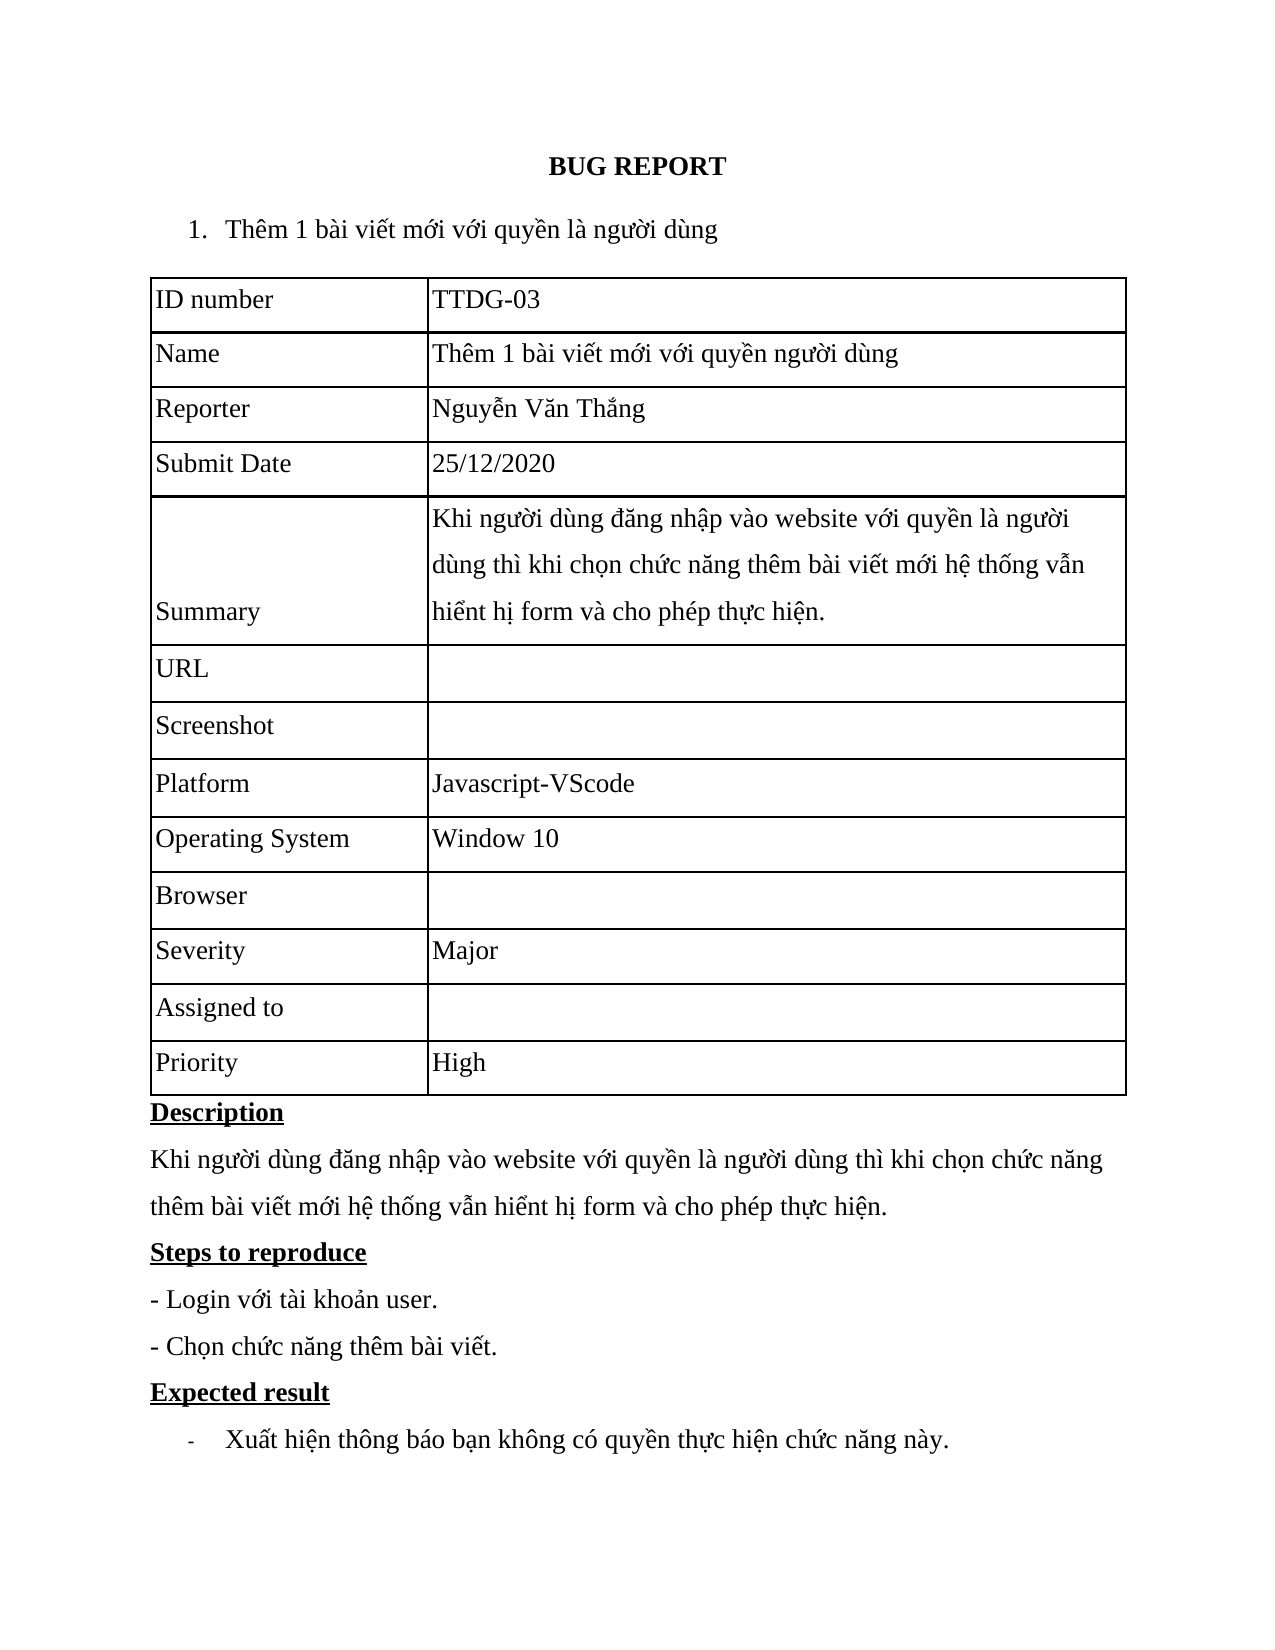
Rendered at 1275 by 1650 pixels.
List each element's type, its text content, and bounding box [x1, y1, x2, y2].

text Description [150, 1096, 1125, 1127]
list Thêm 1 bài viết mới với quyền là người dùng [187, 213, 1125, 244]
text Steps to reproduce [150, 1236, 1125, 1267]
text Expected result [150, 1376, 1125, 1407]
table_cell Khi người dùng đăng nhập vào website với quyền là người dùng thì khi chọn chức năng thêm bài viết mới hệ thống vẫn hiểnt hị form và cho phép thực hiện. [429, 498, 1125, 643]
text BUG REPORT [150, 150, 1125, 181]
table_cell Summary [152, 498, 427, 643]
table_cell Window 10 [429, 818, 1125, 871]
table_cell Browser [152, 873, 427, 928]
text - Login với tài khoản user. [150, 1283, 1125, 1314]
table_cell Major [429, 930, 1125, 982]
table_header ID number [152, 279, 427, 331]
table_cell Priority [152, 1042, 427, 1094]
table_cell [429, 985, 1125, 1039]
table_cell High [429, 1042, 1125, 1094]
table_cell Severity [152, 930, 427, 982]
table_cell Submit Date [152, 443, 427, 495]
table_cell Reporter [152, 388, 427, 441]
text Khi người dùng đăng nhập vào website với quyền là người dùng thì khi chọn chức năng thêm bài viết mới hệ thống vẫn hiểnt hị form và cho phép thực hiện. [150, 1143, 1125, 1221]
table_cell Operating System [152, 818, 427, 871]
table_cell [429, 646, 1125, 701]
table_cell Assigned to [152, 985, 427, 1039]
table_cell Javascript-VScode [429, 760, 1125, 816]
table_cell [429, 873, 1125, 928]
table_cell [429, 703, 1125, 758]
table_cell 25/12/2020 [429, 443, 1125, 495]
table_cell Platform [152, 760, 427, 816]
table_cell Screenshot [152, 703, 427, 758]
list Xuất hiện thông báo bạn không có quyền thực hiện chức năng này. [187, 1423, 1125, 1454]
table_cell URL [152, 646, 427, 701]
table_header TTDG-03 [429, 279, 1125, 331]
text - Chọn chức năng thêm bài viết. [150, 1329, 1125, 1361]
table_cell Thêm 1 bài viết mới với quyền người dùng [429, 334, 1125, 386]
table_cell Nguyễn Văn Thắng [429, 388, 1125, 441]
table_cell Name [152, 334, 427, 386]
